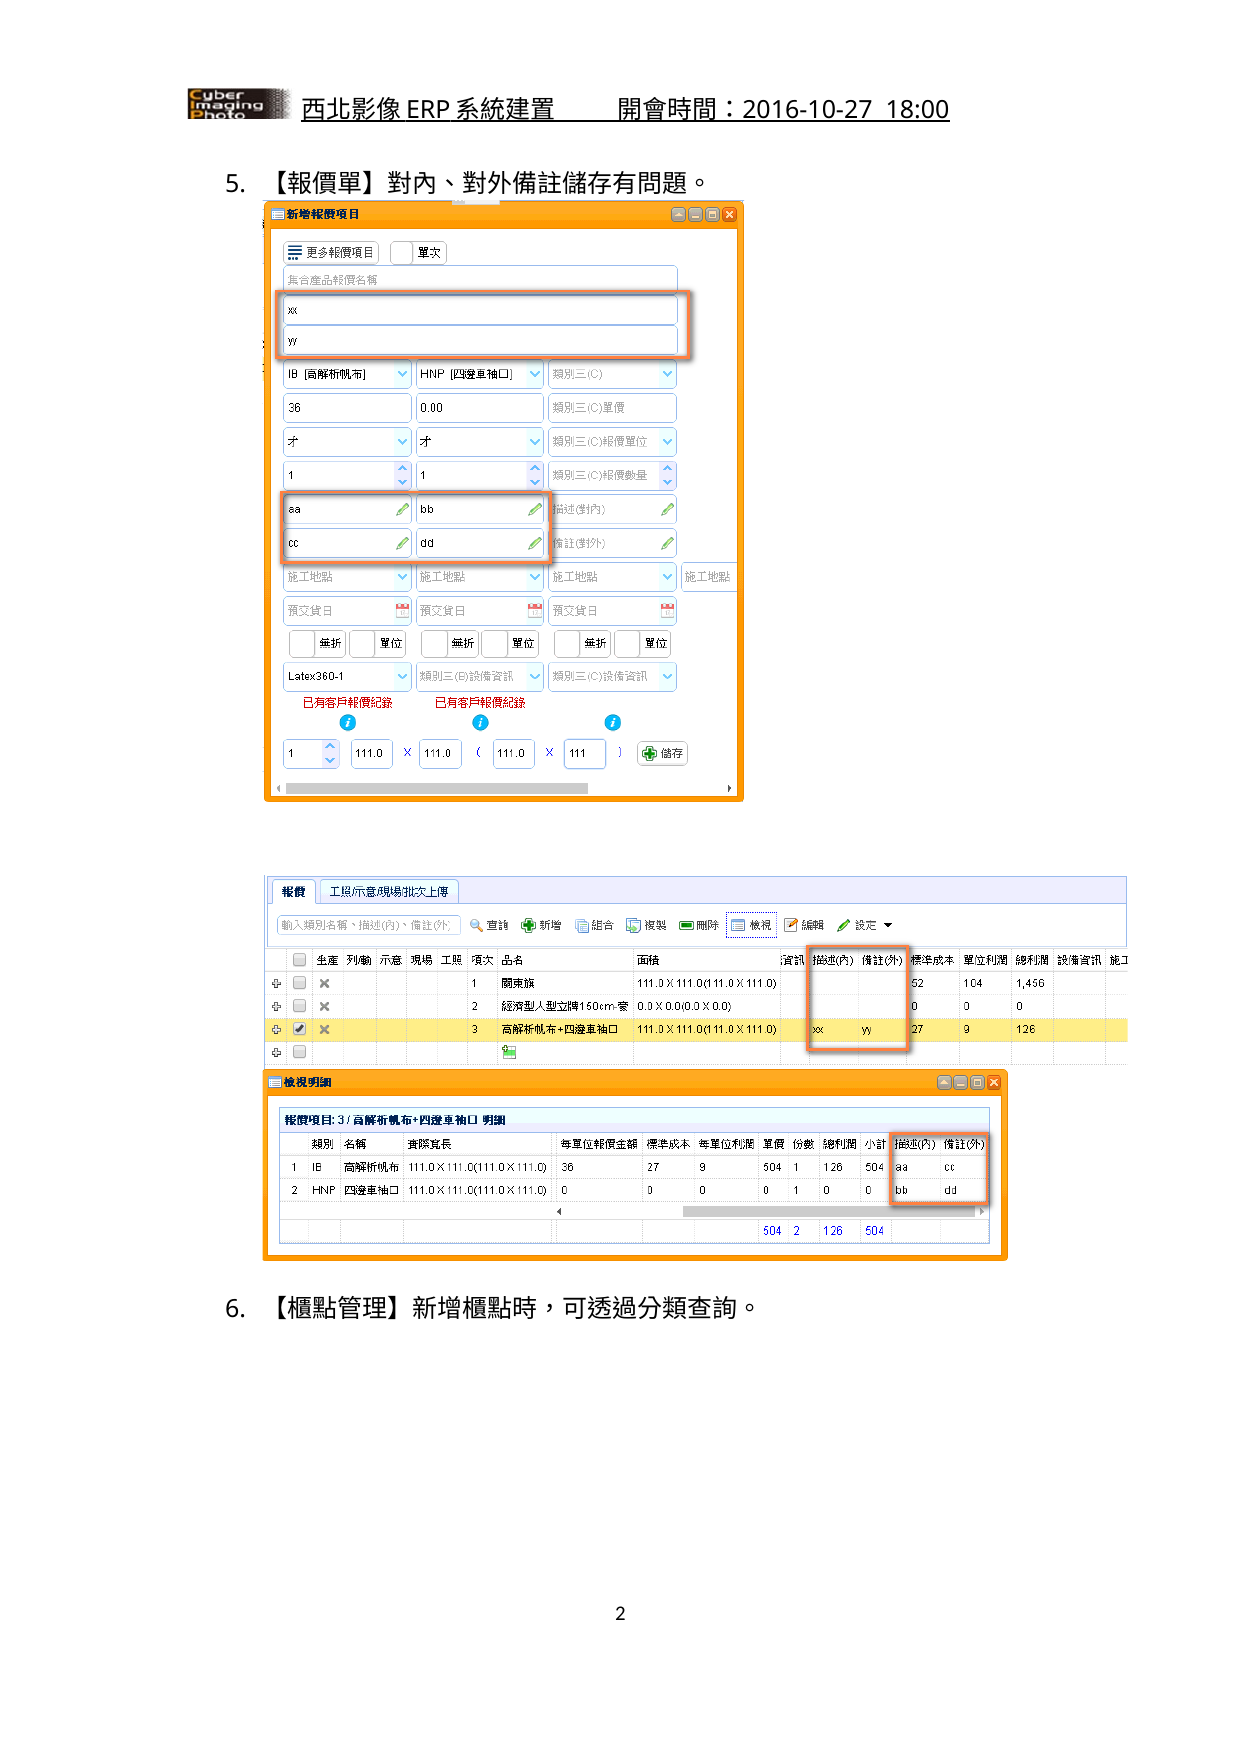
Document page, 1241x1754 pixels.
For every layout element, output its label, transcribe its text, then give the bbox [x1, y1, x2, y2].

picture [262, 875, 1128, 1261]
picture [262, 200, 745, 802]
list 【報價單】對內、對外備註儲存有問題。 [225, 162, 1053, 200]
picture [187, 88, 301, 119]
list 【櫃點管理】新增櫃點時，可透過分類查詢。 [225, 1287, 1053, 1325]
